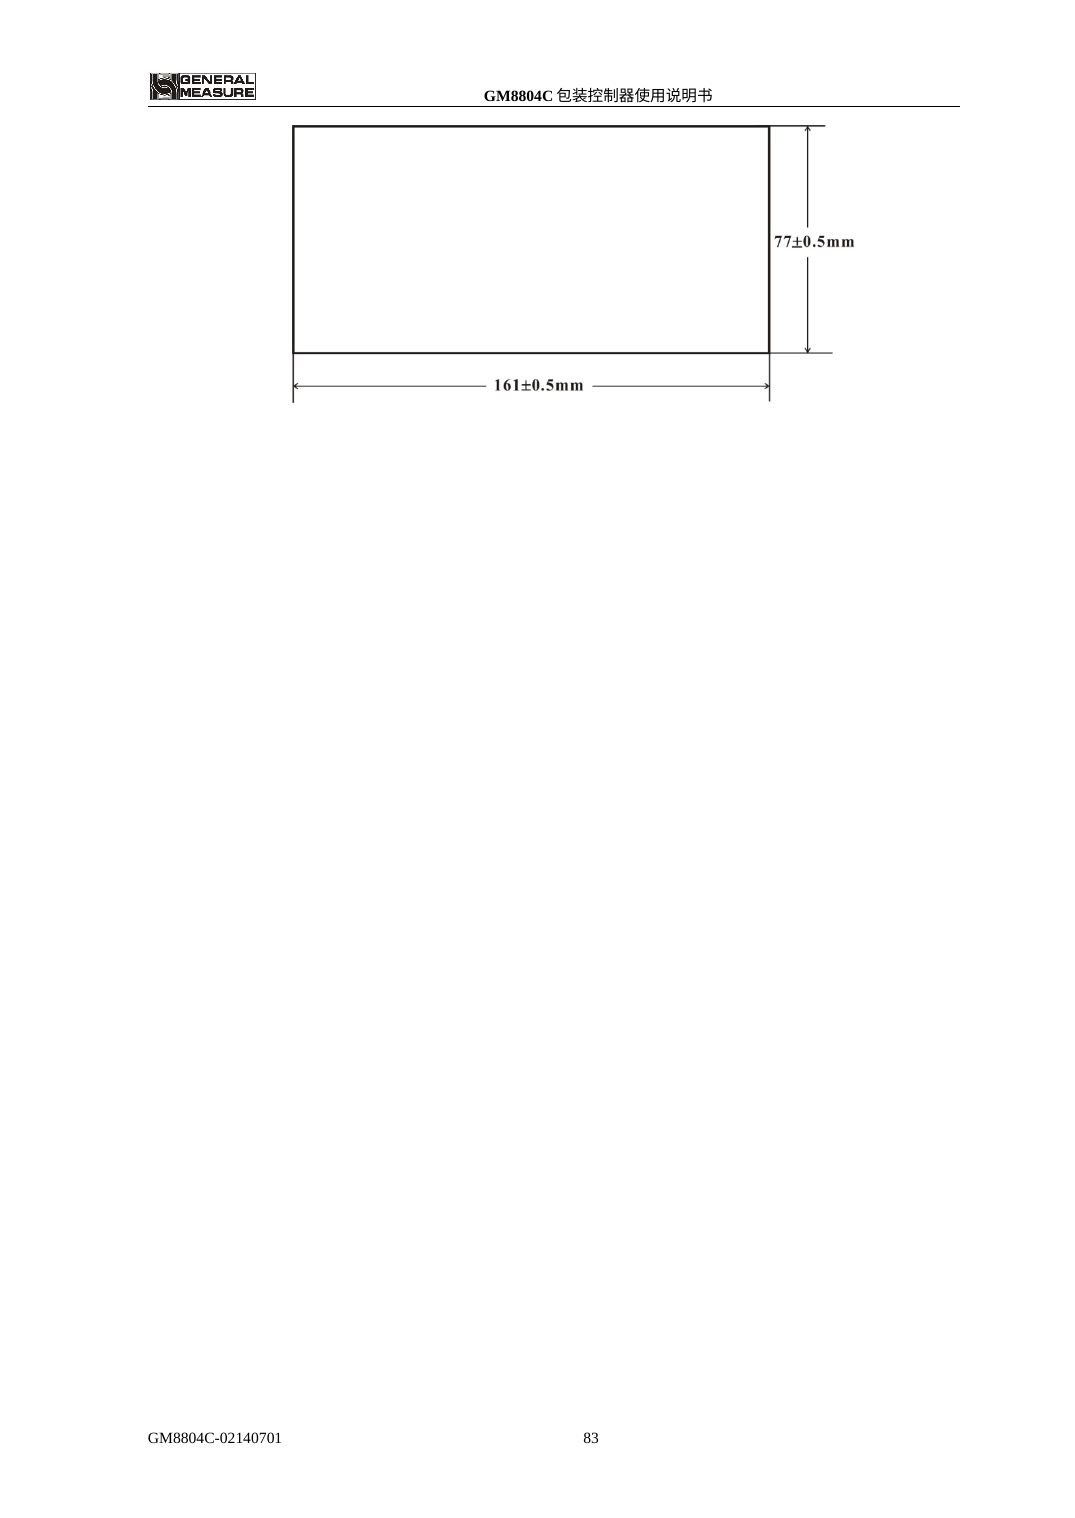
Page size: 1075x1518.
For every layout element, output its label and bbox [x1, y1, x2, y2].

picture [292, 125, 854, 403]
